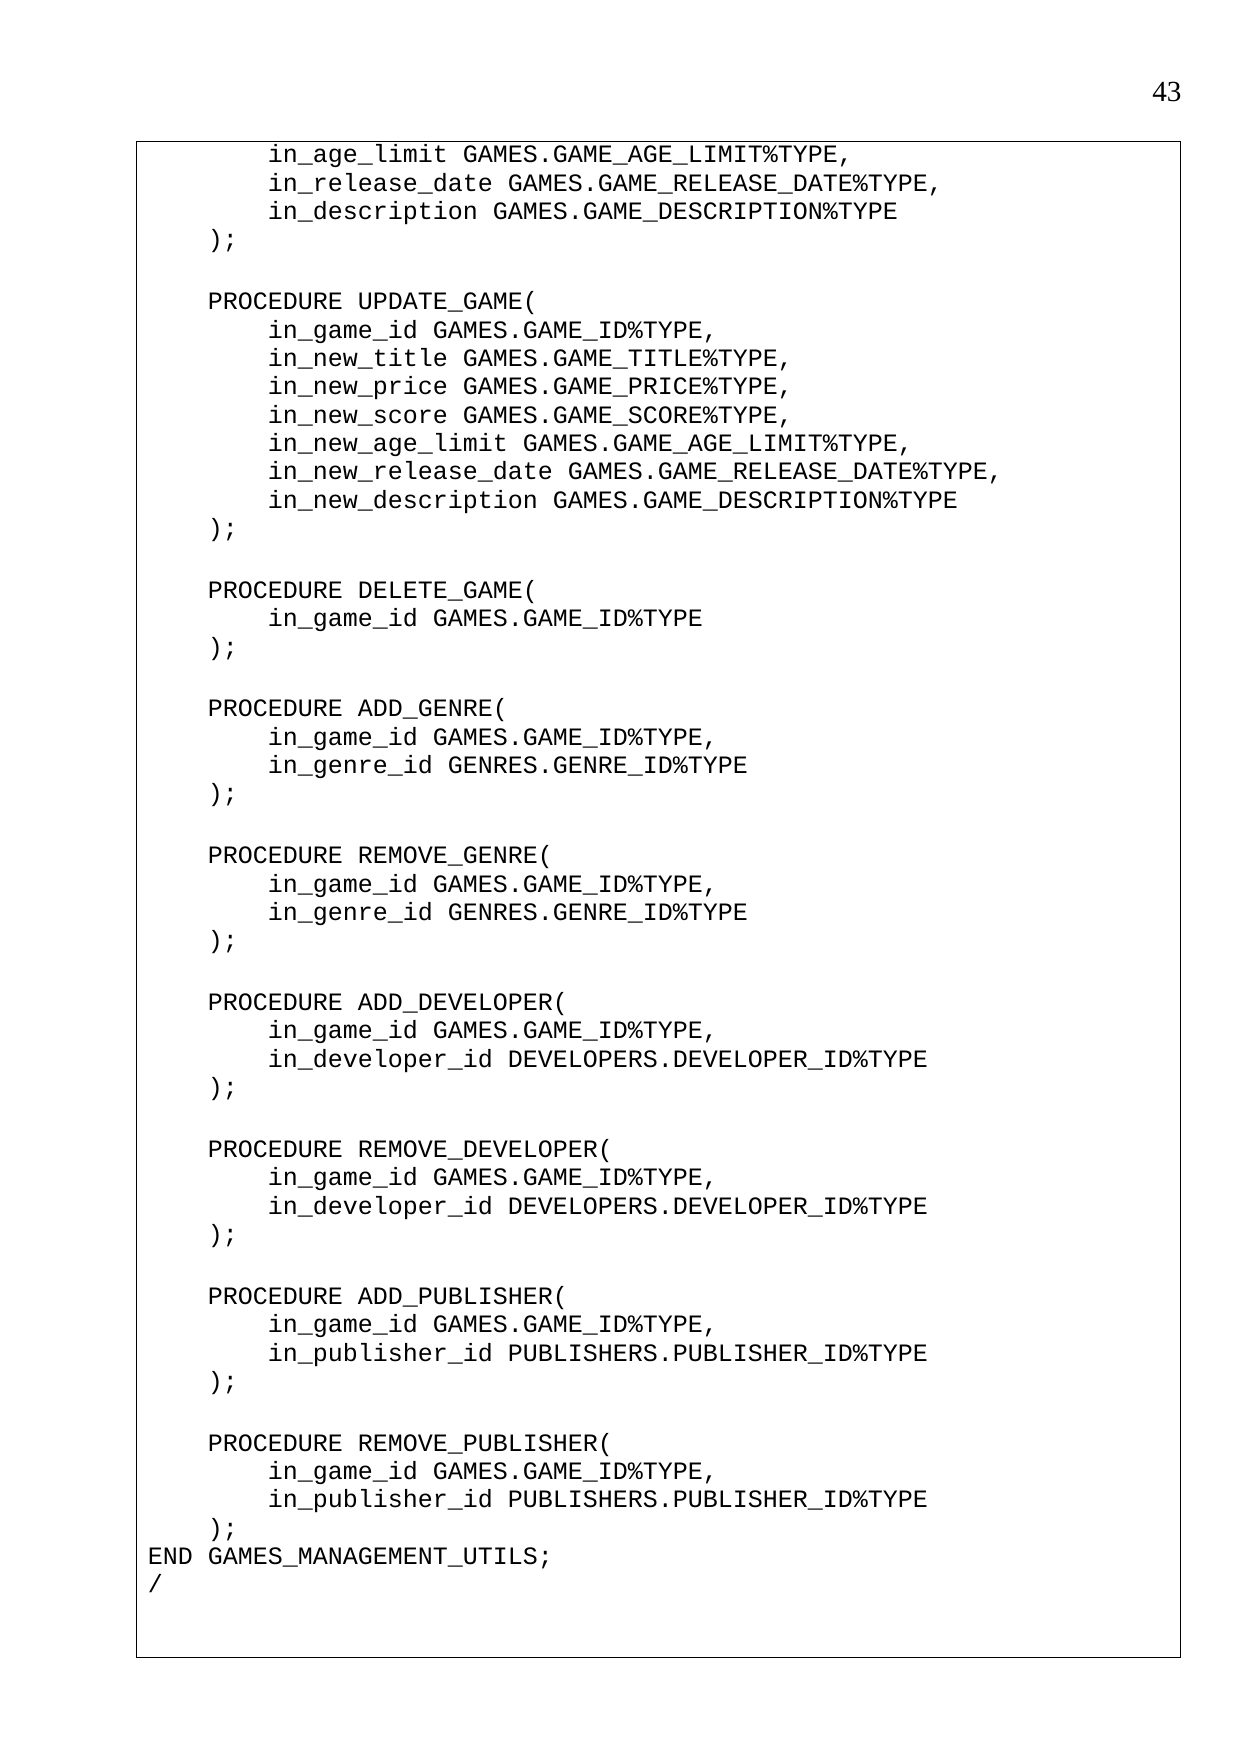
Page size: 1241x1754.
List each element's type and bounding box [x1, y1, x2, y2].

table_header [137, 142, 1180, 1657]
